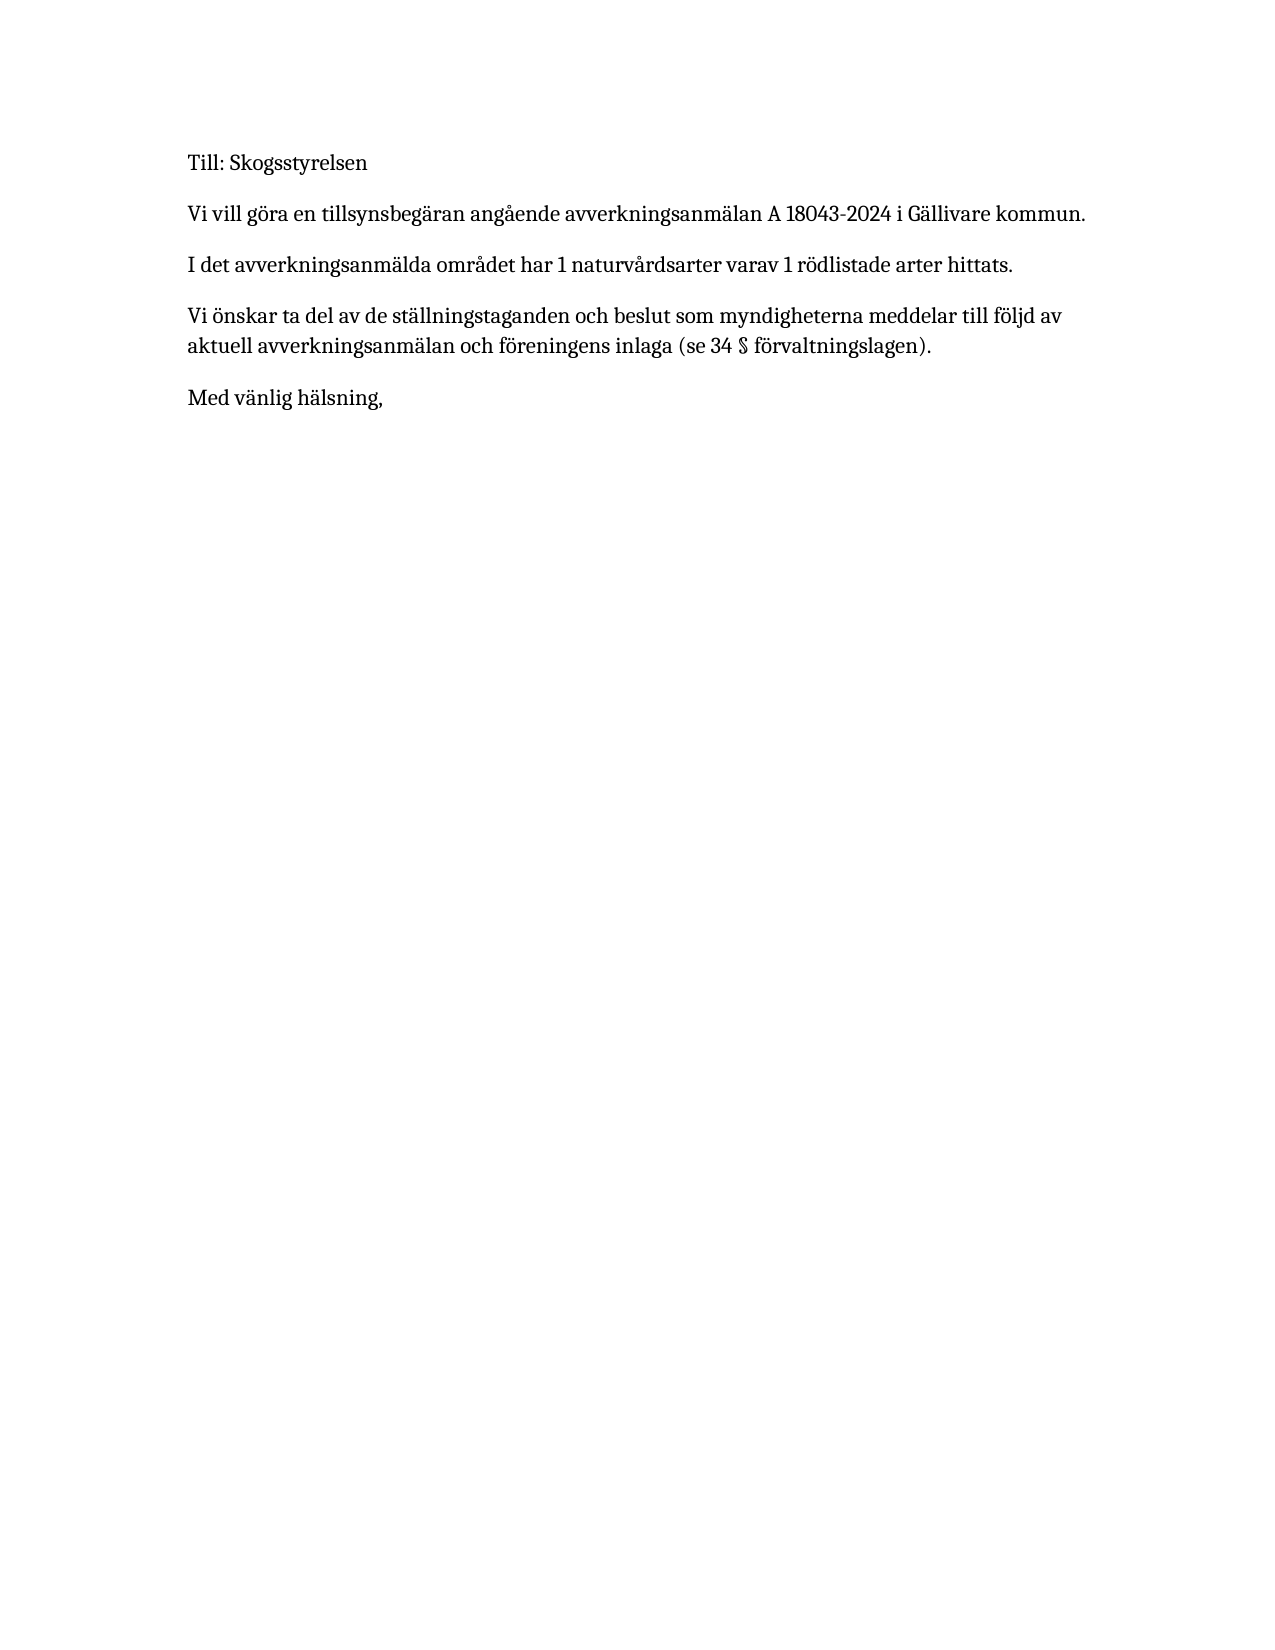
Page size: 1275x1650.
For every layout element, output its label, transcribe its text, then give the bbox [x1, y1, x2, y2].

text Vi vill göra en tillsynsbegäran angående avverkningsanmälan A 18043-2024 i Gällivare kommun. [187, 201, 1087, 227]
text Till: Skogsstyrelsen [187, 150, 1087, 176]
text I det avverkningsanmälda området har 1 naturvårdsarter varav 1 rödlistade arter hittats. [187, 252, 1087, 278]
text Vi önskar ta del av de ställningstaganden och beslut som myndigheterna meddelar till följd av aktuell avverkningsanmälan och föreningens inlaga (se 34 § förvaltningslagen). [187, 303, 1087, 360]
text Med vänlig hälsning, [187, 384, 1087, 441]
